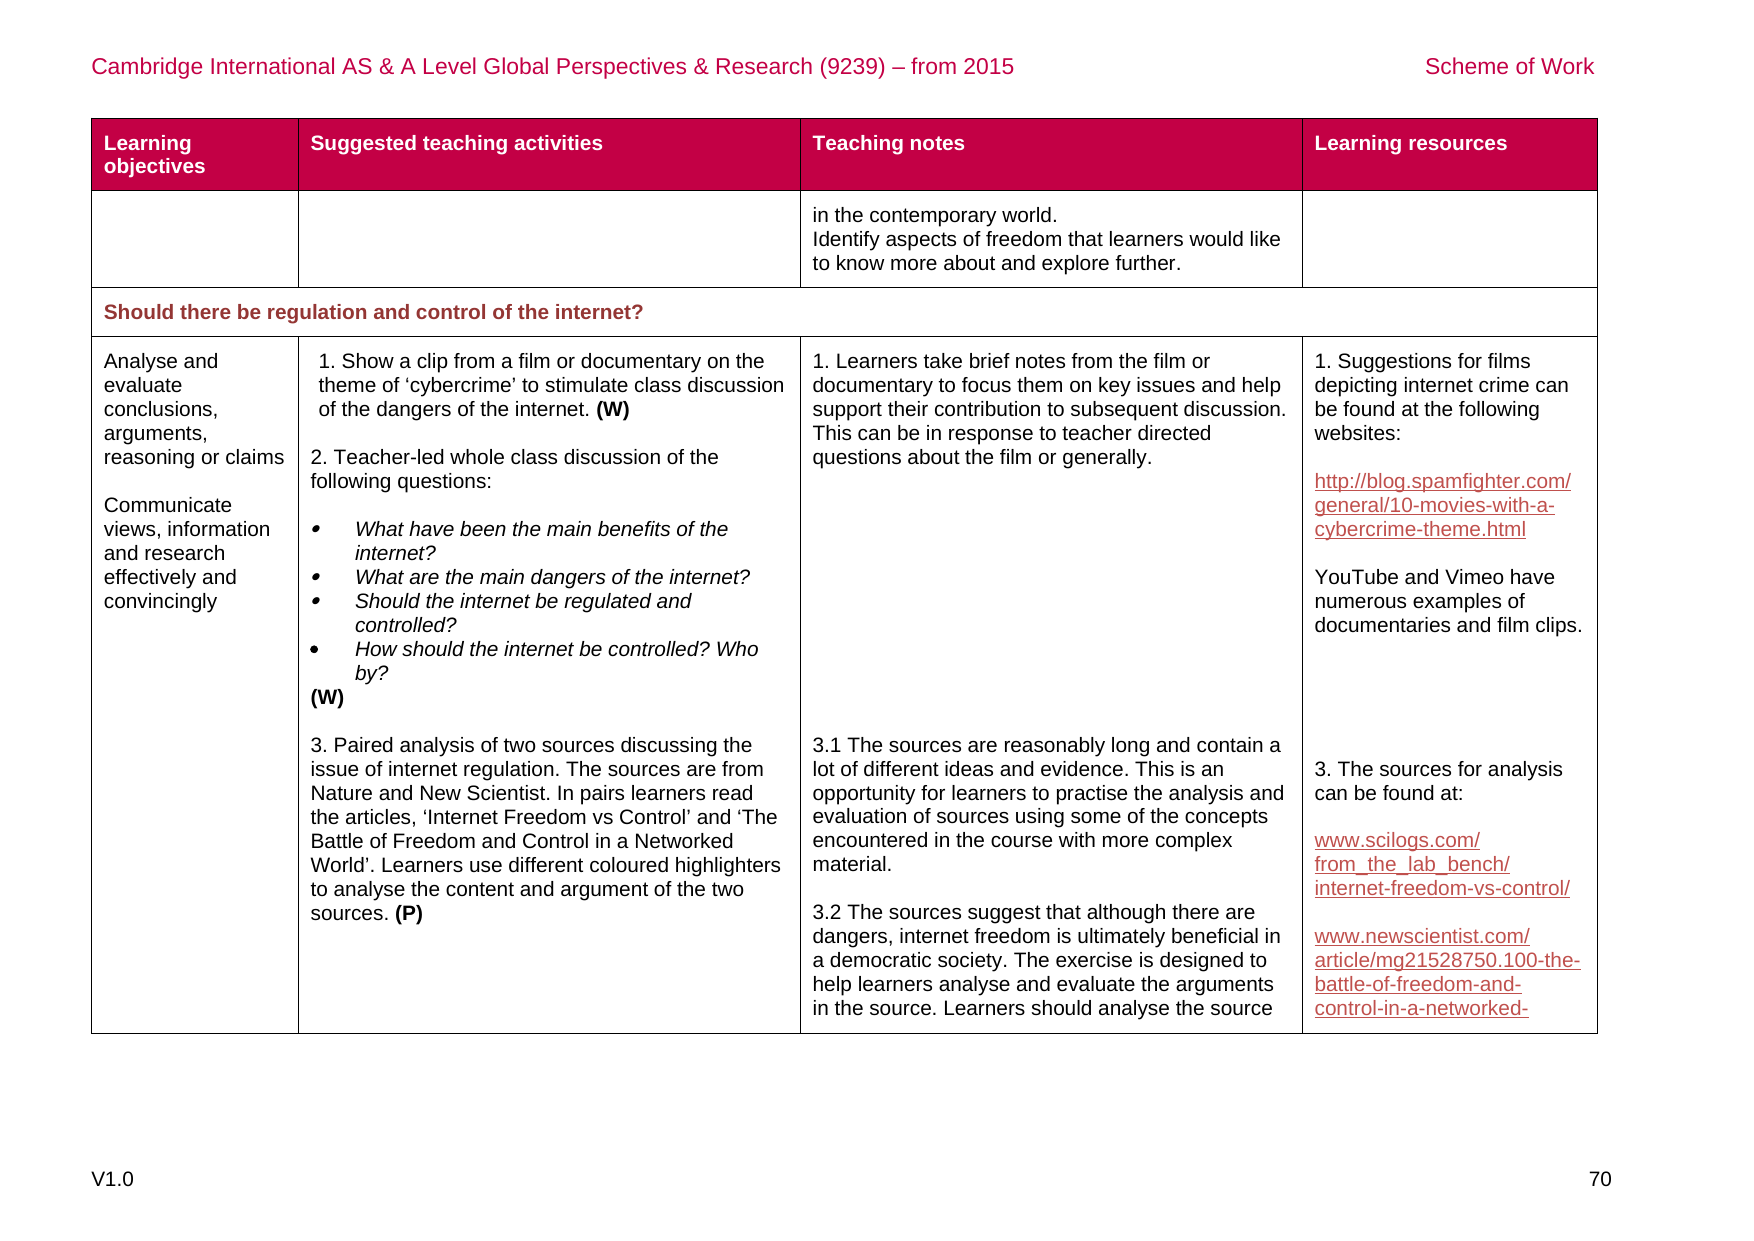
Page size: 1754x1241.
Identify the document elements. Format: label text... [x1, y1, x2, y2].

table_header Suggested teaching activities [299, 119, 800, 190]
table_header Teaching notes [801, 119, 1302, 190]
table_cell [1303, 337, 1597, 1032]
table_cell Should there be regulation and control of the internet? [92, 288, 1597, 336]
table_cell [801, 337, 1302, 1032]
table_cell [299, 337, 800, 1032]
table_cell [1303, 191, 1597, 287]
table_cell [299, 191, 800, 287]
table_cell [801, 191, 1302, 287]
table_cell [92, 337, 298, 1032]
table_header Learning resources [1303, 119, 1597, 190]
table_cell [92, 191, 298, 287]
table_header Learning objectives [92, 119, 298, 190]
